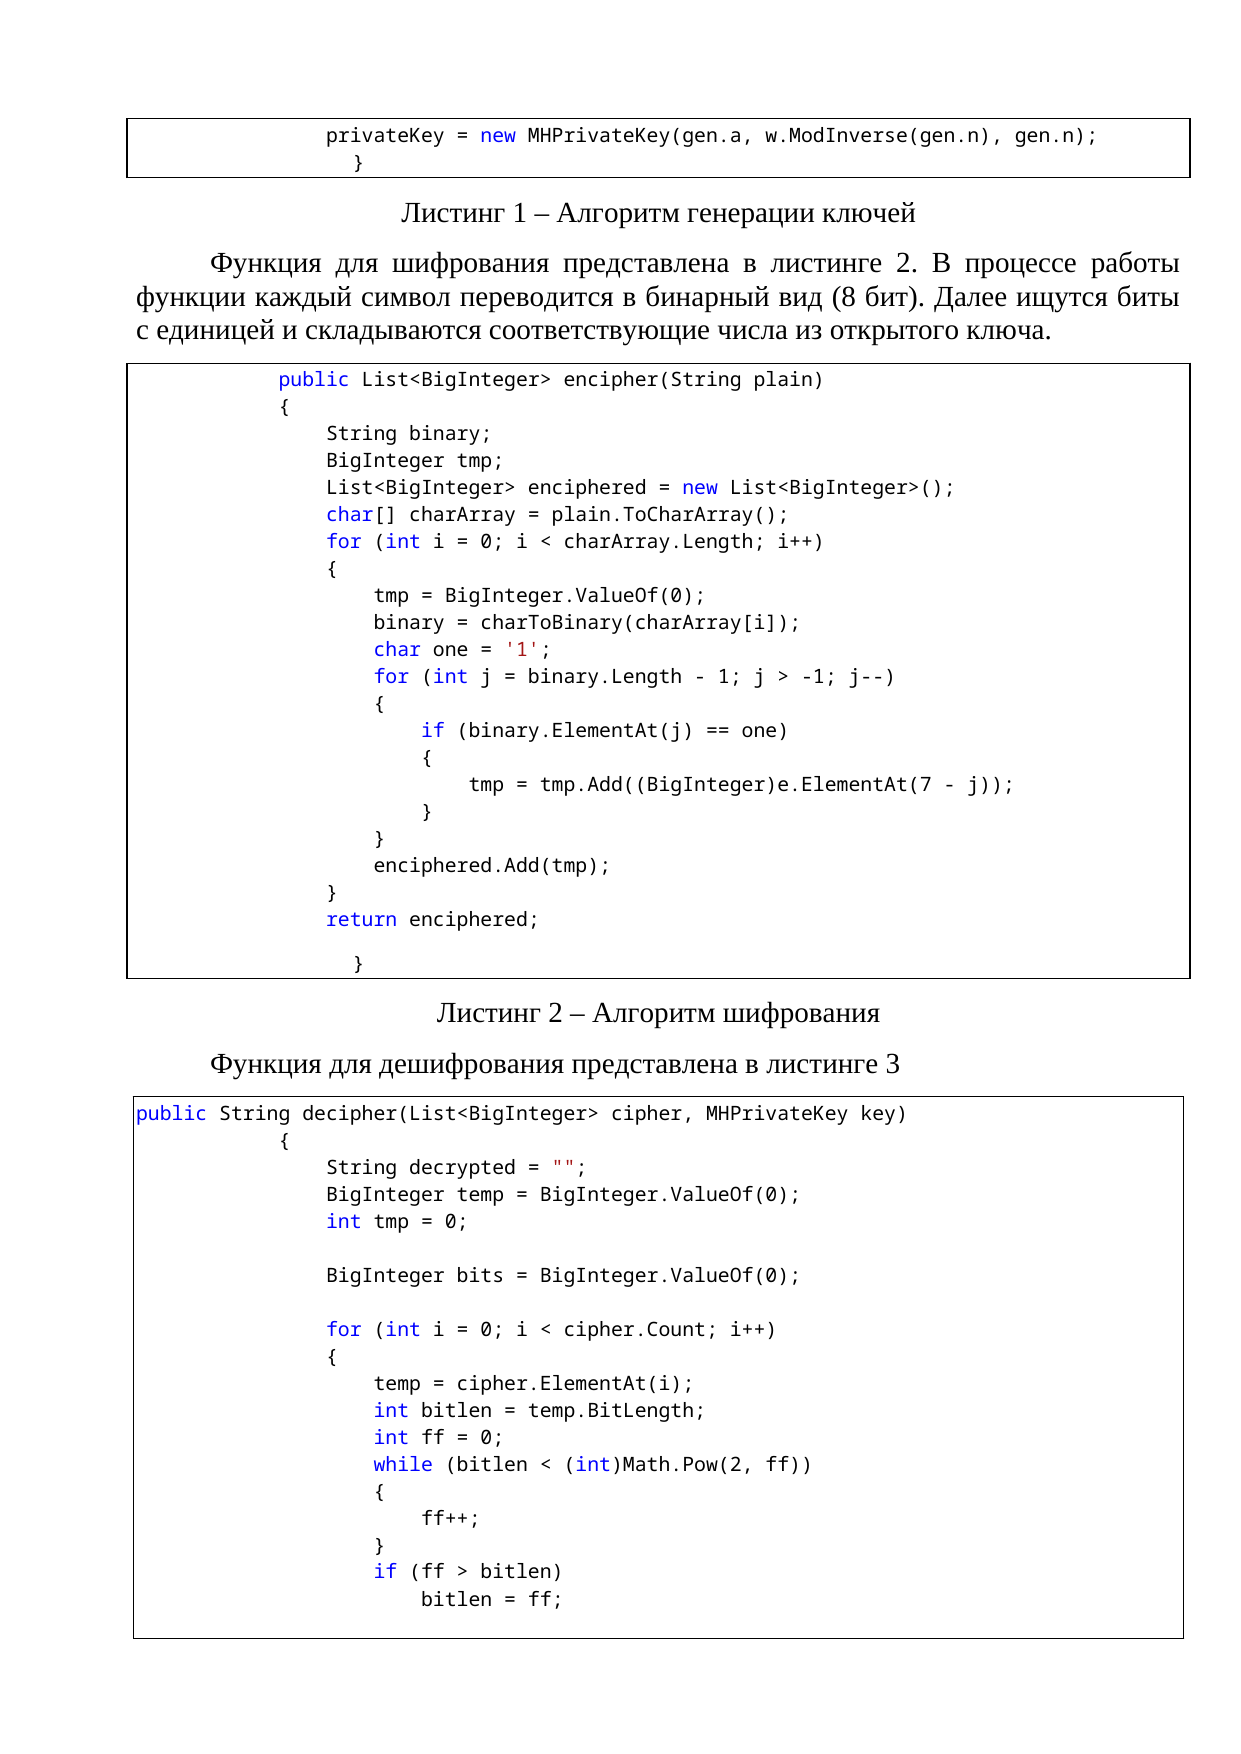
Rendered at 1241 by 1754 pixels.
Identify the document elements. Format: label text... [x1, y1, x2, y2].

text for (int i = 0; i < cipher.Count; i++) [136, 1315, 1181, 1342]
text { [136, 1126, 1181, 1153]
text Функция для дешифрования представлена в листинге 3 [136, 1046, 1181, 1079]
text { [136, 1477, 1181, 1504]
text BigInteger tmp; [136, 447, 1181, 473]
text return enciphered; [136, 905, 1181, 932]
text binary = charToBinary(charArray[i]); [136, 608, 1181, 635]
text } [136, 824, 1181, 851]
text { [136, 743, 1181, 770]
text { [136, 689, 1181, 716]
text bitlen = ff; [136, 1585, 1181, 1612]
text int ff = 0; [136, 1423, 1181, 1450]
text privateKey = new MHPrivateKey(gen.a, w.ModInverse(gen.n), gen.n); [128, 119, 1189, 145]
text int tmp = 0; [136, 1207, 1181, 1234]
text ff++; [136, 1504, 1181, 1531]
text int bitlen = temp.BitLength; [136, 1396, 1181, 1423]
text while (bitlen < (int)Math.Pow(2, ff)) [136, 1450, 1181, 1477]
text List<BigInteger> enciphered = new List<BigInteger>(); [136, 473, 1181, 501]
text } [128, 145, 1189, 177]
text for (int i = 0; i < charArray.Length; i++) [136, 527, 1181, 554]
text temp = cipher.ElementAt(i); [136, 1369, 1181, 1396]
text public List<BigInteger> encipher(String plain) [128, 364, 1189, 393]
text String decrypted = ""; [136, 1153, 1181, 1180]
text tmp = tmp.Add((BigInteger)e.ElementAt(7 - j)); [136, 770, 1181, 797]
text { [136, 554, 1181, 581]
text for (int j = binary.Length - 1; j > -1; j--) [136, 662, 1181, 689]
text } [136, 1531, 1181, 1558]
text } [136, 797, 1181, 824]
text public String decipher(List<BigInteger> cipher, MHPrivateKey key) [134, 1097, 1183, 1126]
text tmp = BigInteger.ValueOf(0); [136, 581, 1181, 608]
text char one = '1'; [136, 635, 1181, 662]
text } [128, 946, 1189, 978]
text enciphered.Add(tmp); [136, 851, 1181, 878]
text char[] charArray = plain.ToCharArray(); [136, 501, 1181, 527]
text } [136, 878, 1181, 905]
text { [136, 393, 1181, 419]
text String binary; [136, 419, 1181, 447]
text Листинг 2 – Алгоритм шифрования [136, 996, 1181, 1029]
text Функция для шифрования представлена в листинге 2. В процессе работы функции каждый символ переводится в бинарный вид (8 бит). Далее ищутся биты с единицей и складываются соответствующие числа из открытого ключа. [136, 245, 1181, 346]
text if (ff > bitlen) [136, 1558, 1181, 1585]
text { [136, 1342, 1181, 1369]
text BigInteger bits = BigInteger.ValueOf(0); [136, 1261, 1181, 1288]
text BigInteger temp = BigInteger.ValueOf(0); [136, 1180, 1181, 1207]
text Листинг 1 – Алгоритм генерации ключей [136, 195, 1181, 228]
text if (binary.ElementAt(j) == one) [136, 716, 1181, 743]
